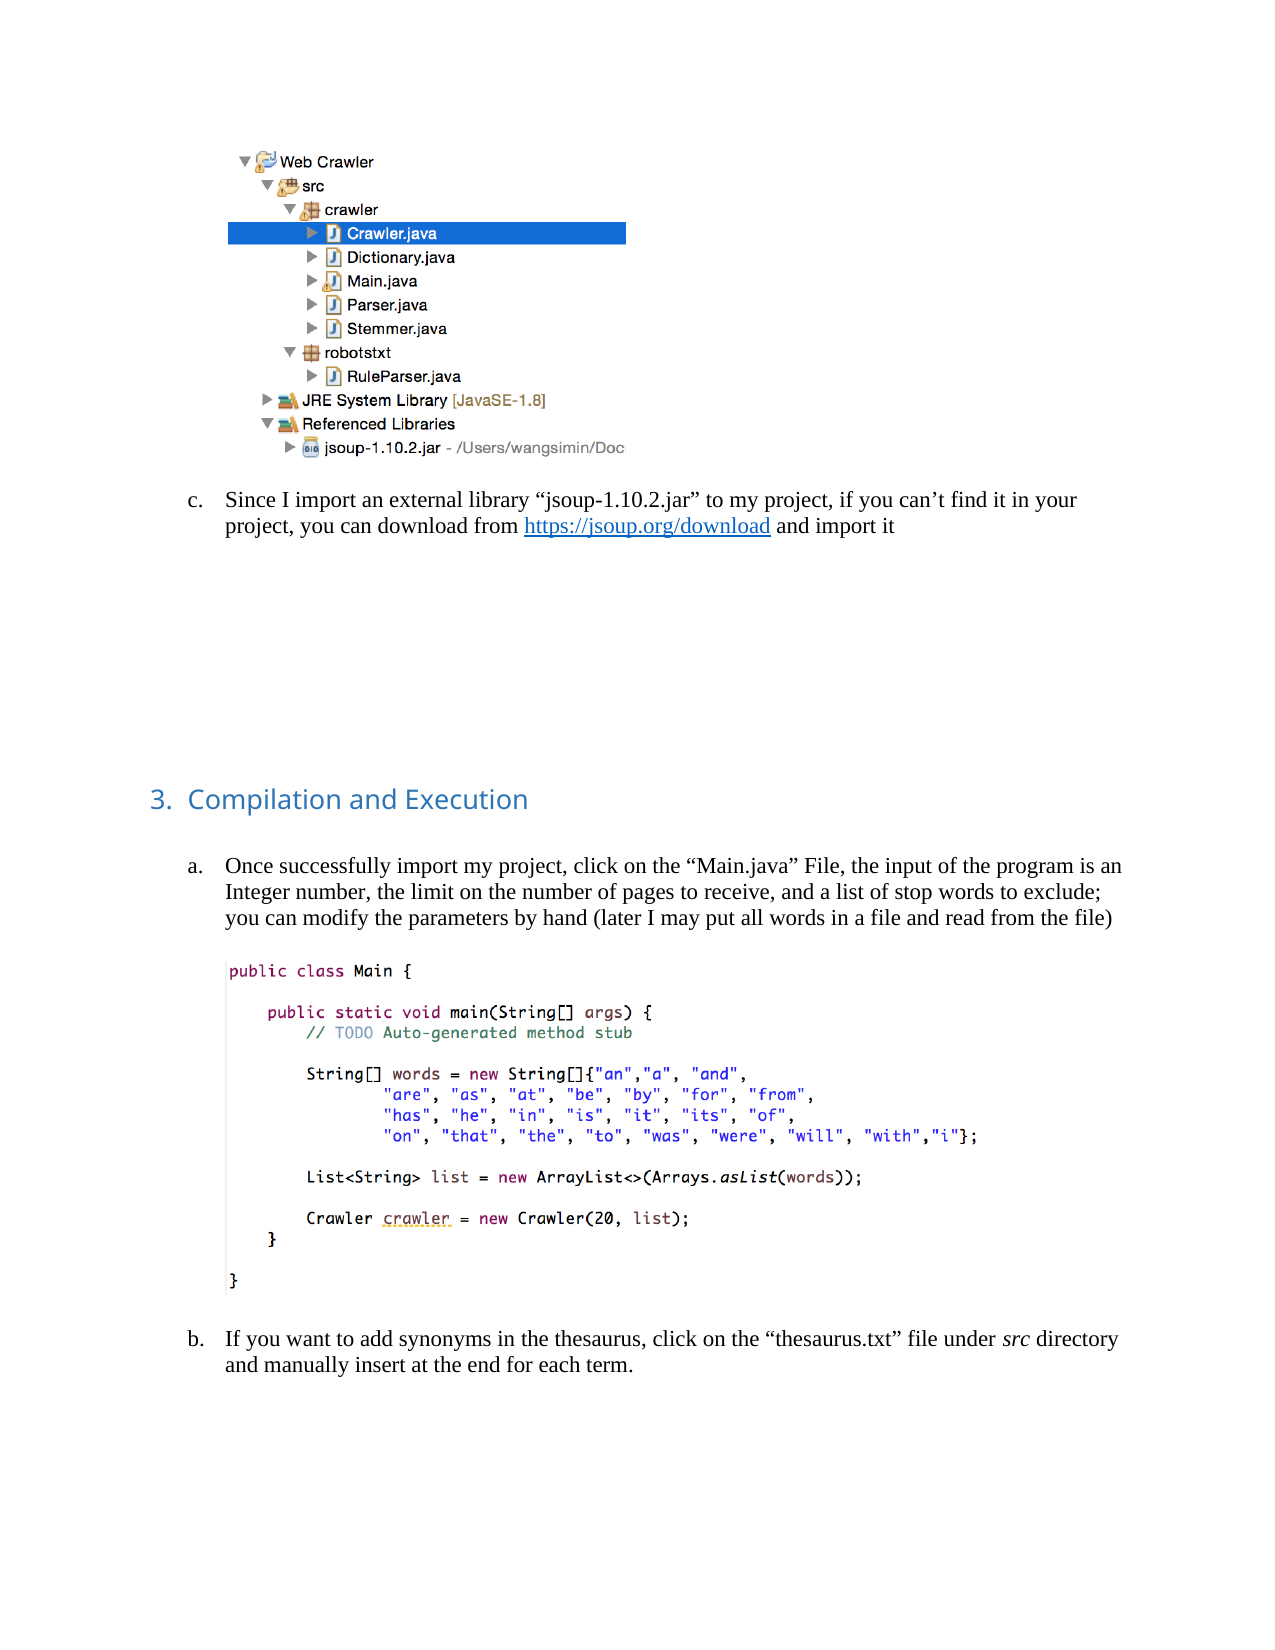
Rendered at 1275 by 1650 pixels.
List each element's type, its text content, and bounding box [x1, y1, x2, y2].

list Since I import an external library “jsoup-1.10.2.jar” to my project, if you can’t find it in your project, you can download from https://jsoup.org/download and import it [187, 486, 1125, 539]
picture [225, 150, 627, 460]
subtitle Compilation and Execution [150, 780, 1125, 817]
list If you want to add synonyms in the thesaurus, click on the “thesaurus.txt” file under src directory and manually insert at the end for each term. [187, 1325, 1125, 1378]
picture [225, 961, 984, 1295]
subtitle Once successfully import my project, click on the “Main.java” File, the input of the program is an Integer number, the limit on the number of pages to receive, and a list of stop words to exclude; you can modify the parameters by hand (later I may put all words in a file and read from the file) [187, 852, 1125, 931]
